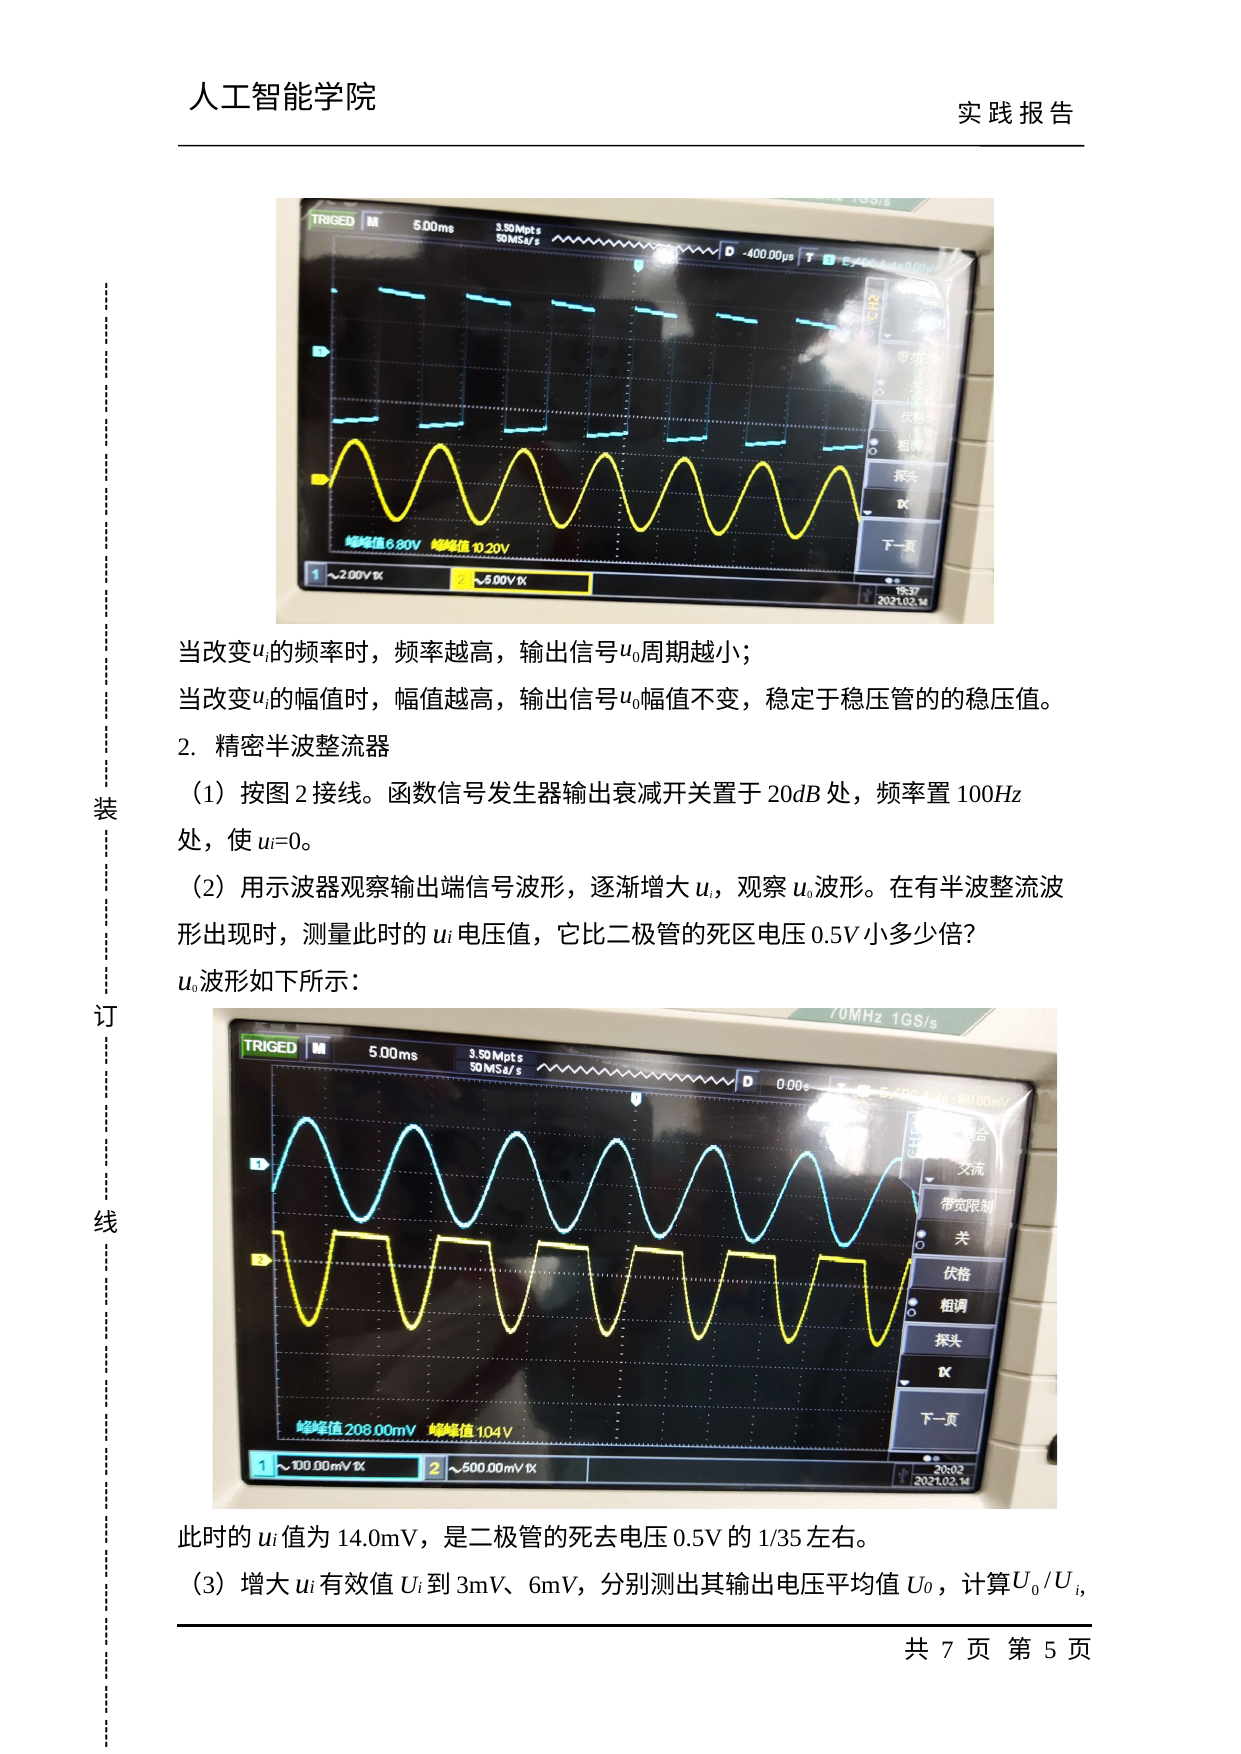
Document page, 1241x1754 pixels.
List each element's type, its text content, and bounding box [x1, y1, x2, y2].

picture [275, 198, 994, 624]
text 当改变的幅值时，幅值越高，输出信号幅值不变，稳定于稳压管的的稳压值。 [177, 679, 1092, 715]
text 形出现时，测量此时的ui电压值，它比二极管的死区电压0.5V 小多少倍？ [177, 914, 1092, 951]
text （3）增大ui 有效值Ui 到3mV、6mV，分别测出其输出电压平均值U0 ，计算, [177, 1564, 1092, 1601]
picture [212, 1008, 1058, 1509]
text 处，使ui=0。 [177, 820, 1092, 857]
text 此时的ui 值为14.0mV，是二极管的死去电压0.5V的1/35左右。 [177, 1517, 1092, 1553]
text （2）用示波器观察输出端信号波形，逐渐增大ui，观察u0波形。在有半波整流波 [177, 867, 1092, 904]
list 精密半波整流器 [177, 726, 1092, 762]
text 当改变的频率时，频率越高，输出信号周期越小； [177, 632, 1092, 668]
text （1）按图2接线。函数信号发生器输出衰减开关置于20dB 处，频率置100Hz [177, 773, 1092, 809]
text u0波形如下所示： [177, 962, 1092, 998]
